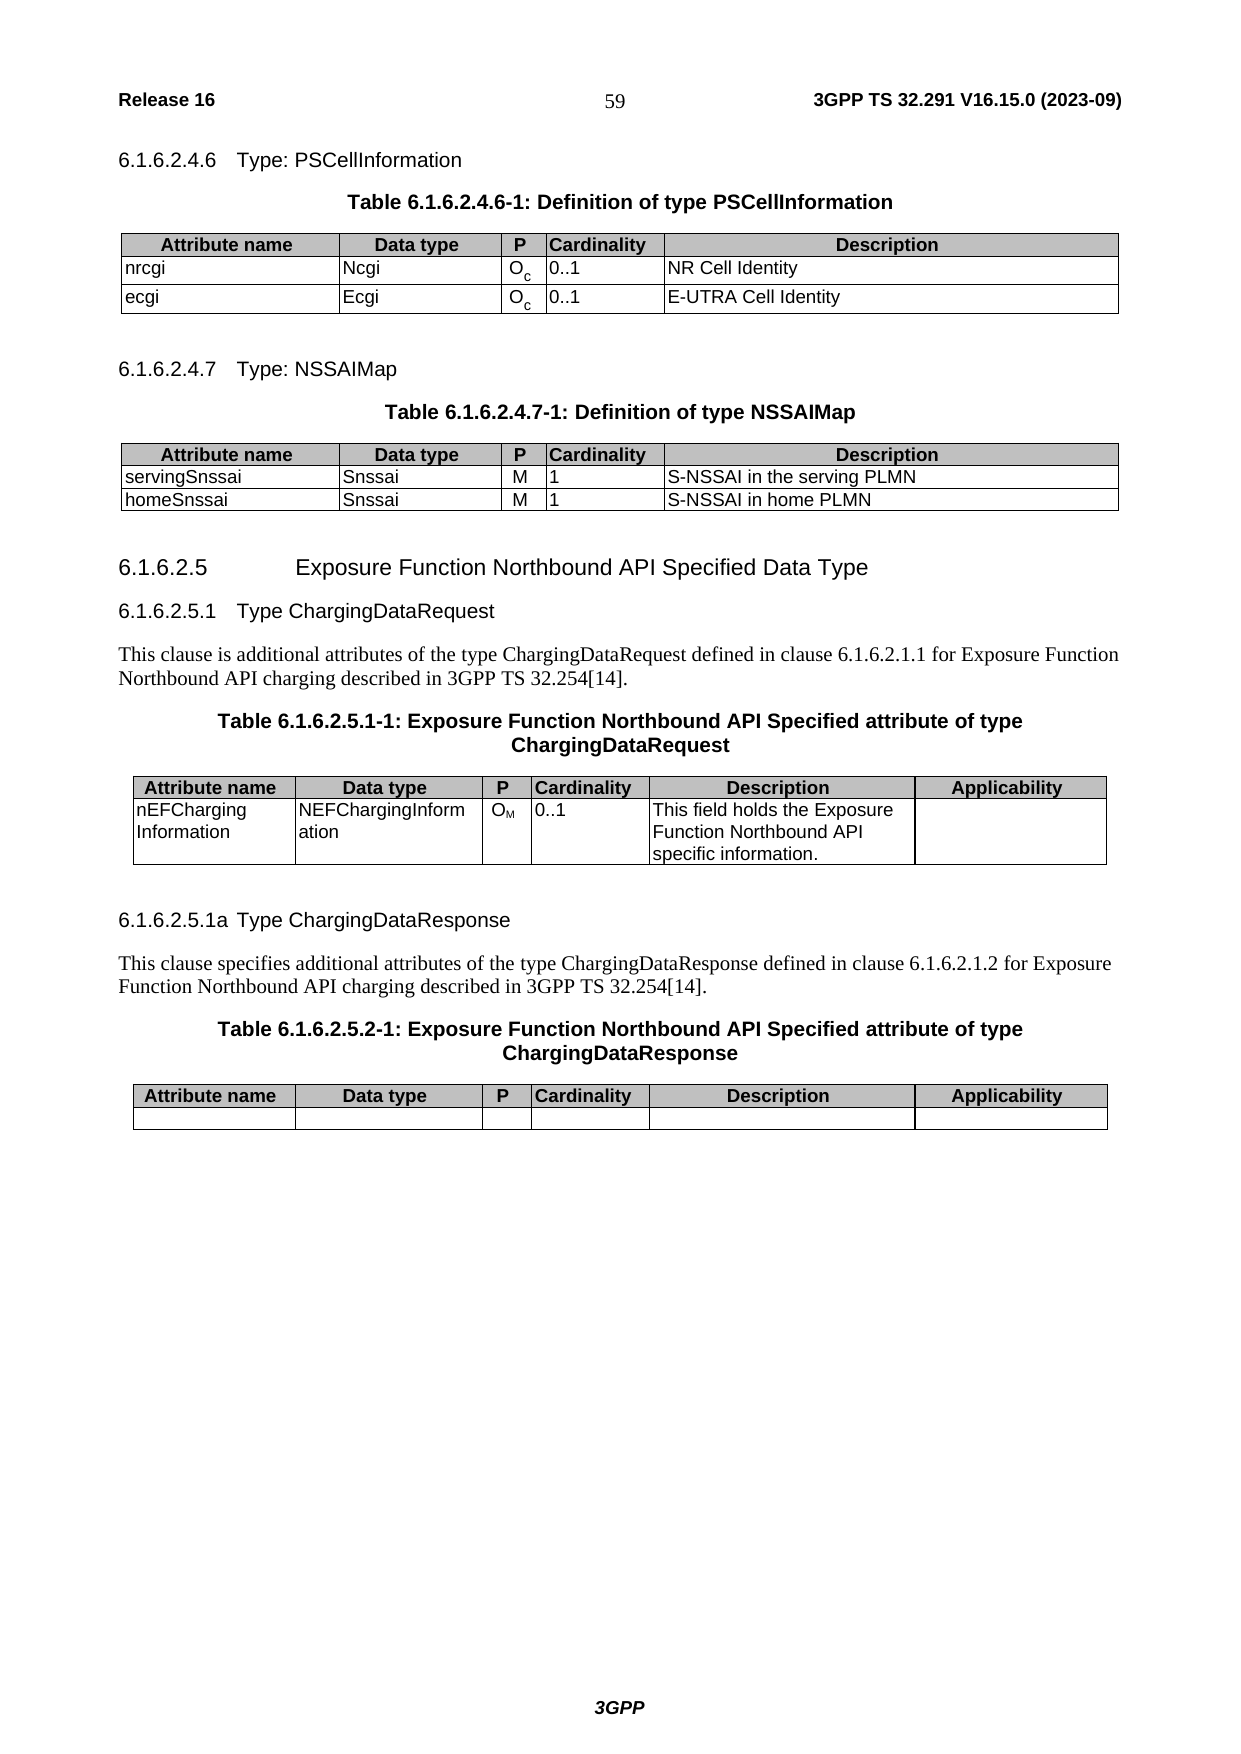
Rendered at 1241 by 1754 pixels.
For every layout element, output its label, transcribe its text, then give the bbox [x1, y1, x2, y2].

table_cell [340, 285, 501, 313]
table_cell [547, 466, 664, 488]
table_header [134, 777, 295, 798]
text Table 6.1.6.2.5.2-1: Exposure Function Northbound API Specified attribute of type ChargingDataResponse [118, 1017, 1122, 1065]
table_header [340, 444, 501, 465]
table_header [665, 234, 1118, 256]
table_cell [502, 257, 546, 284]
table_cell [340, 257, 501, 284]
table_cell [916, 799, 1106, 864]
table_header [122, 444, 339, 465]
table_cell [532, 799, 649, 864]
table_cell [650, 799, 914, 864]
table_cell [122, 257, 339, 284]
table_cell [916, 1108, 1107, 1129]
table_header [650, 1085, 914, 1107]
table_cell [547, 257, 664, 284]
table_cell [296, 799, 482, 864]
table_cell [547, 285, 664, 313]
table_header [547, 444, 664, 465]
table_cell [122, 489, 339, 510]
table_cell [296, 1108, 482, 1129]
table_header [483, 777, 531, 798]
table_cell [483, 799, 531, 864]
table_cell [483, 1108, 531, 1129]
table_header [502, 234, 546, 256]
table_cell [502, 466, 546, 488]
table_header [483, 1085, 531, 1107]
subtitle 6.1.6.2.5.1a Type ChargingDataResponse [118, 908, 1122, 932]
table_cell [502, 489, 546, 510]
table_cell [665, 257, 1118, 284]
text Table 6.1.6.2.4.6-1: Definition of type PSCellInformation [118, 190, 1122, 214]
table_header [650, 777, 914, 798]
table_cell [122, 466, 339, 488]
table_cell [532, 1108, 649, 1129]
subtitle 6.1.6.2.5 Exposure Function Northbound API Specified Data Type [118, 554, 1122, 581]
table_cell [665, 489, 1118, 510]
subtitle 6.1.6.2.4.6 Type: PSCellInformation [118, 147, 1122, 171]
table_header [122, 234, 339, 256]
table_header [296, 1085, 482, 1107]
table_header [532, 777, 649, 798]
text This clause is additional attributes of the type ChargingDataRequest defined in clause 6.1.6.2.1.1 for Exposure Function Northbound API charging described in 3GPP TS 32.254[14]. [118, 642, 1122, 690]
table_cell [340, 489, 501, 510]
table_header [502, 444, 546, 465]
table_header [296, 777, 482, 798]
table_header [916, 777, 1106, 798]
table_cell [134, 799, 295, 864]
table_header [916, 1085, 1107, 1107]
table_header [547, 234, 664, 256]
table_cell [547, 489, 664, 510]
text Table 6.1.6.2.5.1-1: Exposure Function Northbound API Specified attribute of type ChargingDataRequest [118, 709, 1122, 757]
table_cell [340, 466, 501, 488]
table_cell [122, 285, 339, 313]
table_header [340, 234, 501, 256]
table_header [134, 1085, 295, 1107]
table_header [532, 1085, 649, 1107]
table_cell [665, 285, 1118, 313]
subtitle 6.1.6.2.4.7 Type: NSSAIMap [118, 357, 1122, 381]
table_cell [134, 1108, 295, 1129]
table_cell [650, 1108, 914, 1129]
subtitle 6.1.6.2.5.1 Type ChargingDataRequest [118, 599, 1122, 623]
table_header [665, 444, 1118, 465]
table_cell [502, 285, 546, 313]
text Table 6.1.6.2.4.7-1: Definition of type NSSAIMap [118, 400, 1122, 424]
text This clause specifies additional attributes of the type ChargingDataResponse defined in clause 6.1.6.2.1.2 for Exposure Function Northbound API charging described in 3GPP TS 32.254[14]. [118, 950, 1122, 998]
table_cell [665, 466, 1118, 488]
